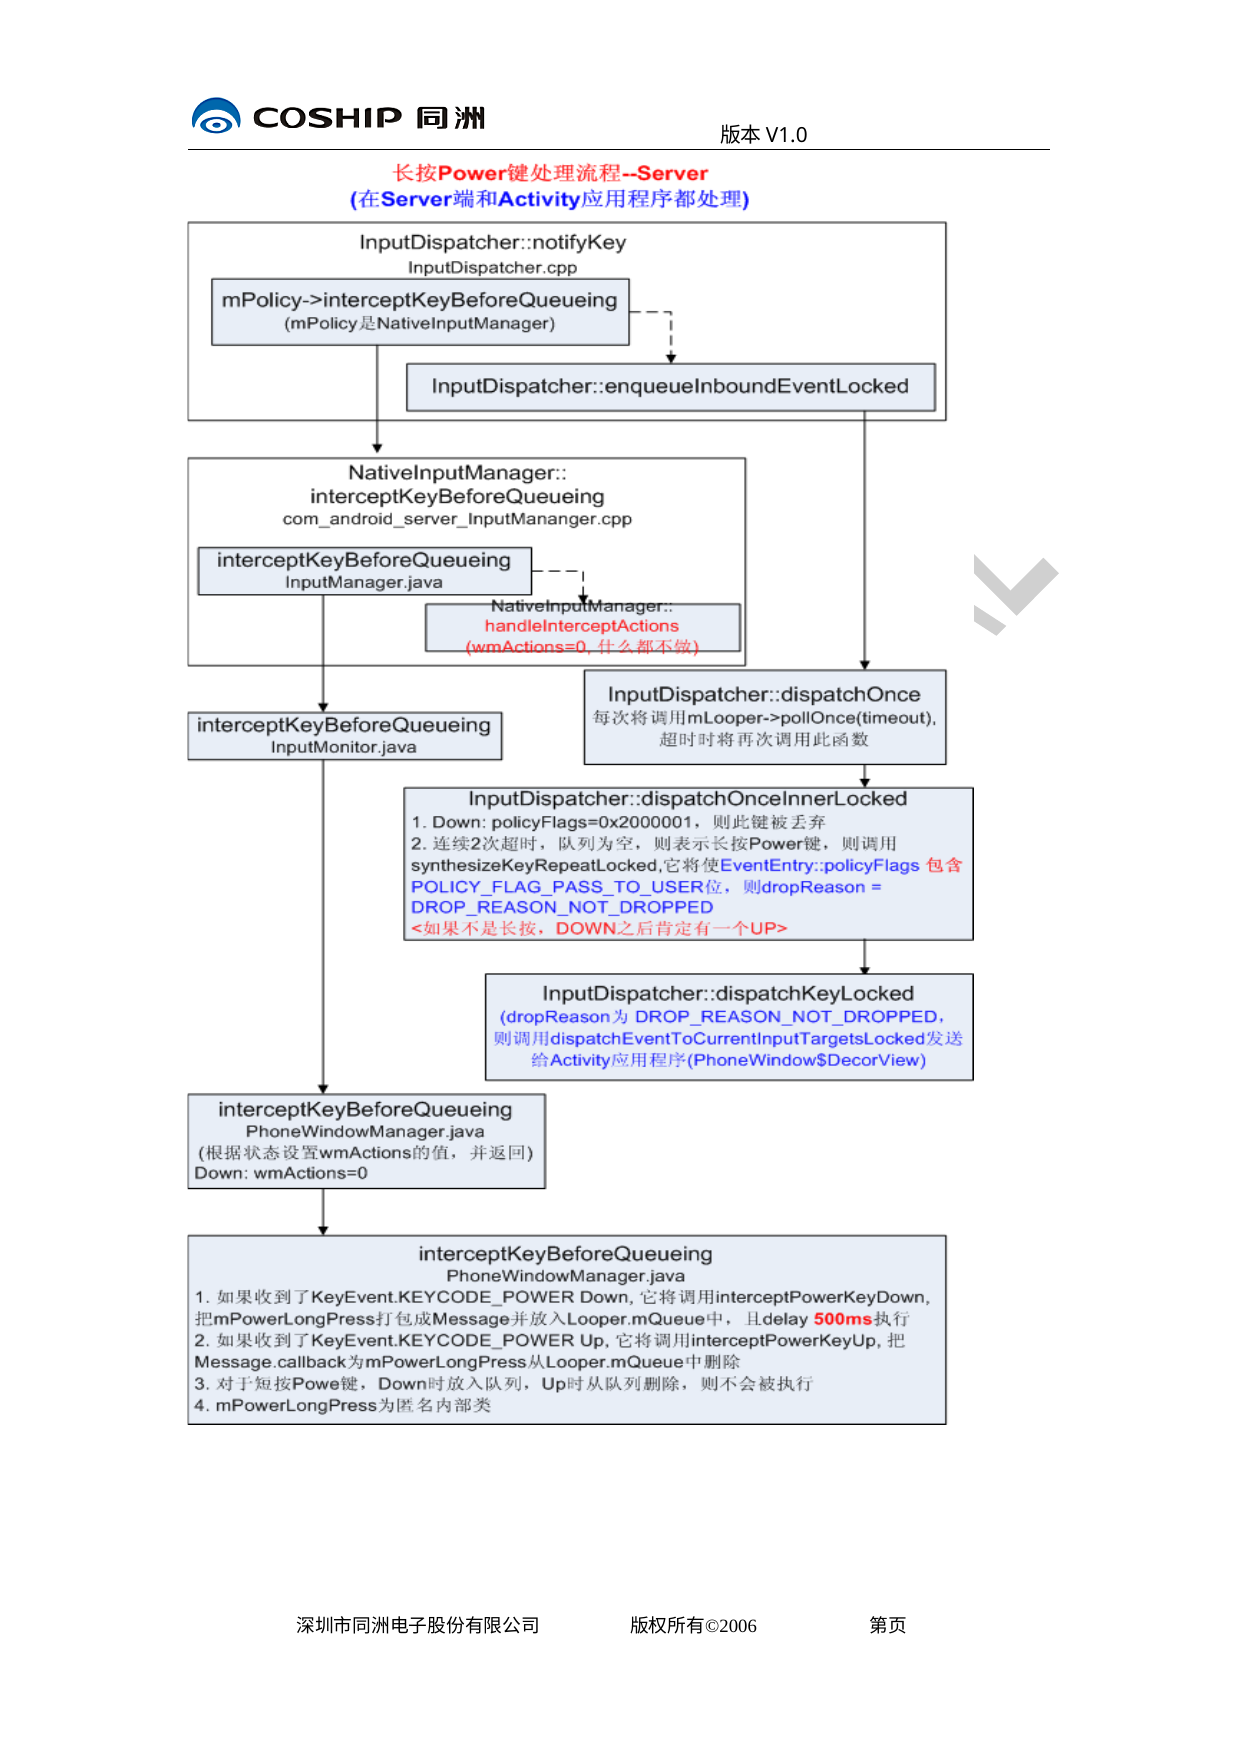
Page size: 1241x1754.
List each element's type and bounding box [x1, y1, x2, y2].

picture [187, 88, 490, 143]
picture [187, 159, 974, 1425]
